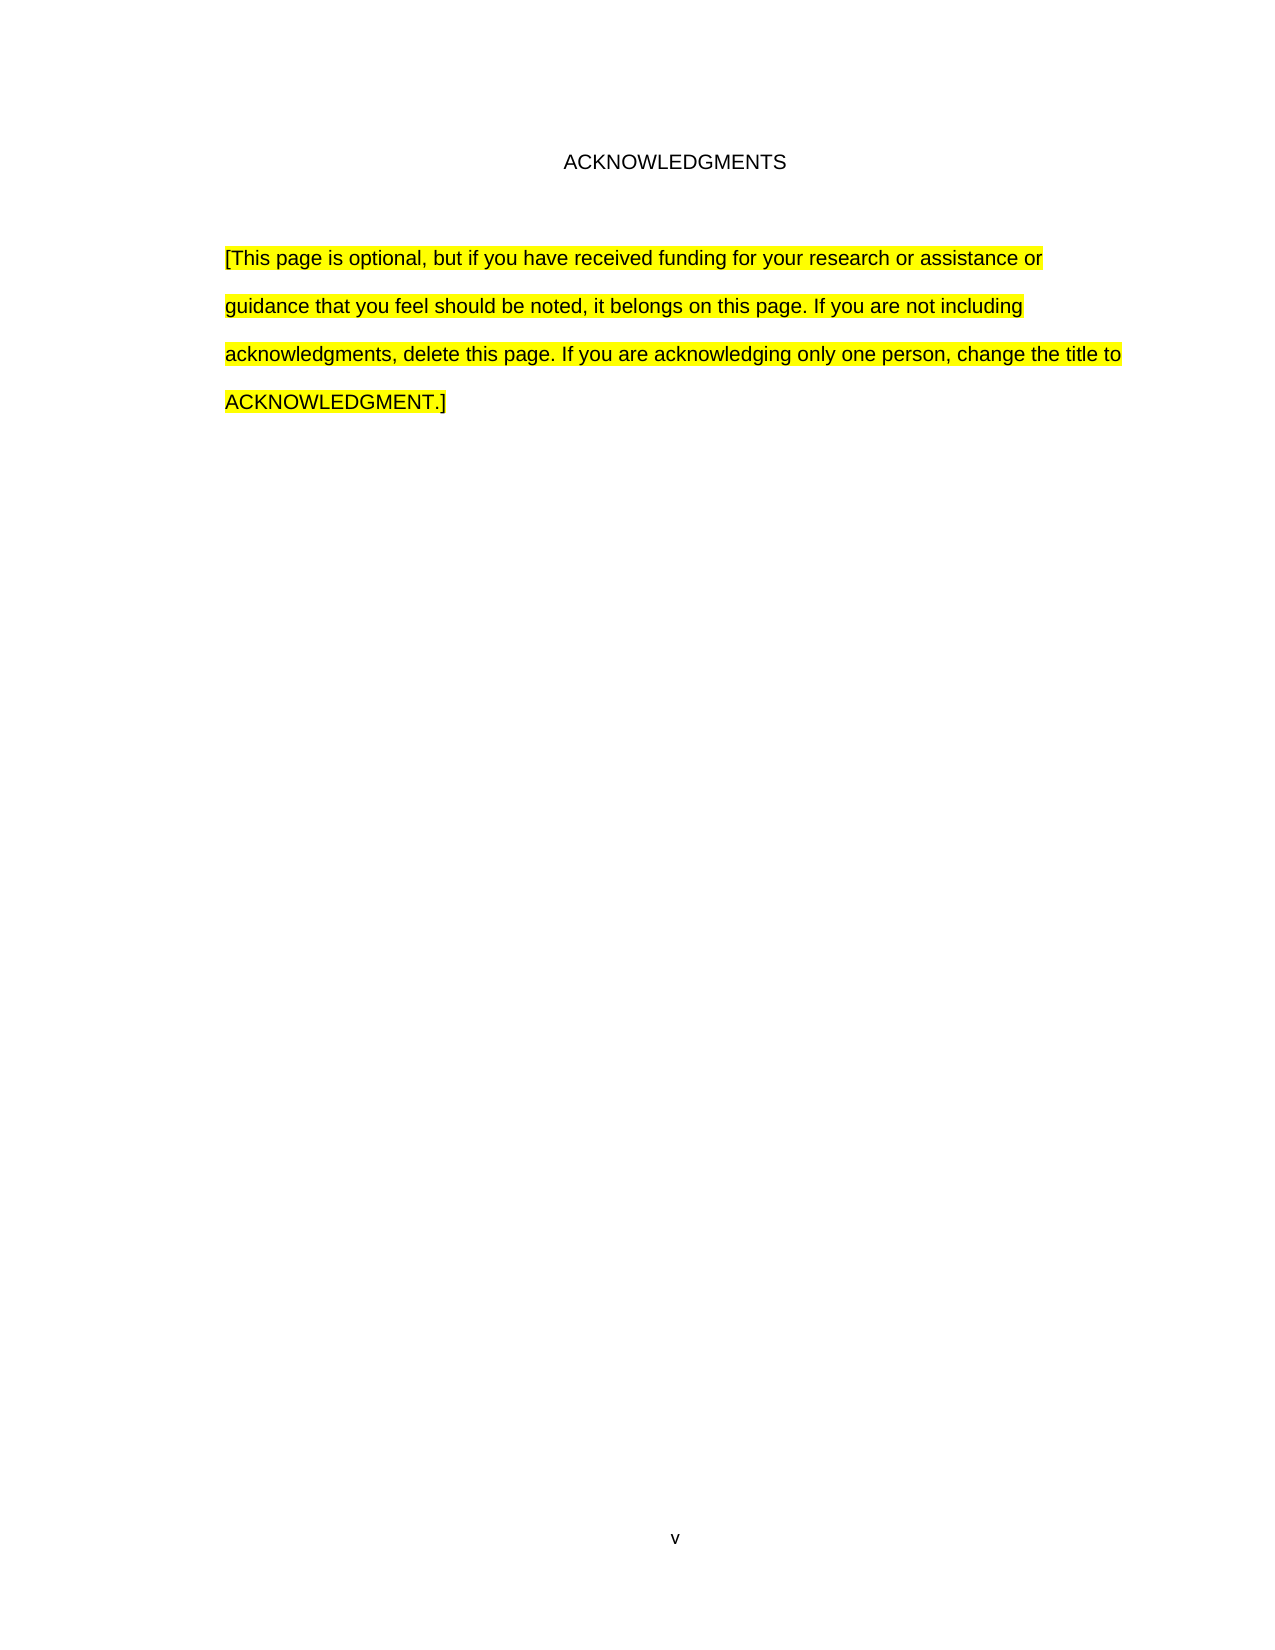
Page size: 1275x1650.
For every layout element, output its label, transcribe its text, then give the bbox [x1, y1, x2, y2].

text ACKNOWLEDGMENTS [225, 150, 1125, 174]
text [This page is optional, but if you have received funding for your research or assistance or guidance that you feel should be noted, it belongs on this page. If you are not including acknowledgments, delete this page. If you are acknowledging only one person, change the title to ACKNOWLEDGMENT.] [225, 246, 1125, 413]
